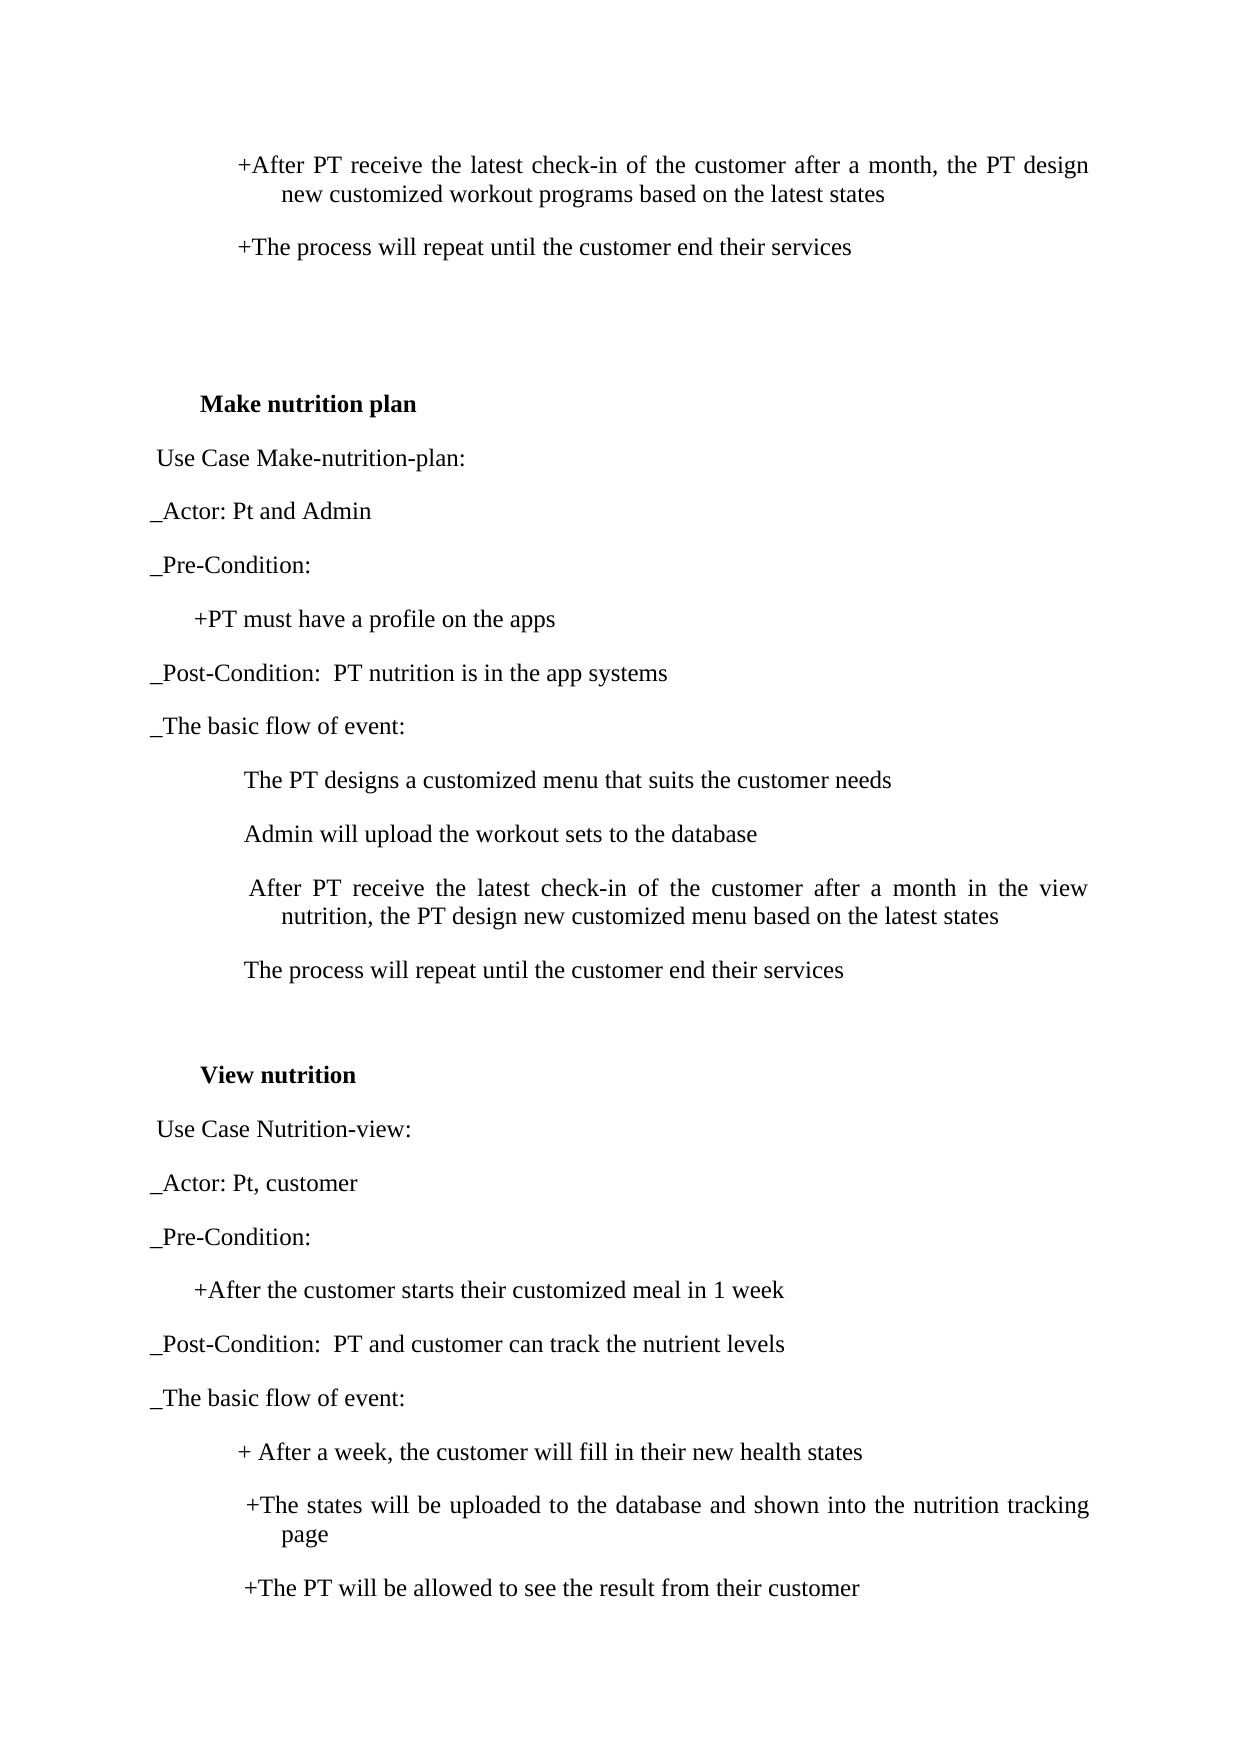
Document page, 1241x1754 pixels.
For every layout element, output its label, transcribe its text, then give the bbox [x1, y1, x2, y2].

text +The process will repeat until the customer end their services [237, 232, 1090, 261]
text _Post-Condition: PT nutrition is in the app systems [150, 658, 1090, 686]
text The process will repeat until the customer end their services [237, 955, 1090, 984]
text +After PT receive the latest check-in of the customer after a month, the PT design new customized workout programs based on the latest states [237, 150, 1090, 207]
text _Pre-Condition: [150, 550, 1090, 579]
text Admin will upload the workout sets to the database [237, 819, 1090, 848]
text +After the customer starts their customized meal in 1 week [150, 1275, 1090, 1304]
text After PT receive the latest check-in of the customer after a month in the view nutrition, the PT design new customized menu based on the latest states [237, 873, 1090, 930]
text +PT must have a profile on the apps [150, 604, 1090, 633]
text _The basic flow of event: [150, 1383, 1090, 1412]
text _Pre-Condition: [150, 1222, 1090, 1250]
text _Actor: Pt and Admin [150, 496, 1090, 525]
text Make nutrition plan [194, 389, 1090, 418]
text Use Case Make-nutrition-plan: [150, 443, 1090, 471]
text _The basic flow of event: [150, 711, 1090, 740]
text View nutrition [194, 1060, 1090, 1089]
text +The PT will be allowed to see the result from their customer [237, 1573, 1090, 1602]
text + After a week, the customer will fill in their new health states [237, 1437, 1090, 1465]
text +The states will be uploaded to the database and shown into the nutrition tracking page [237, 1490, 1090, 1548]
text Use Case Nutrition-view: [150, 1114, 1090, 1143]
text _Post-Condition: PT and customer can track the nutrient levels [150, 1329, 1090, 1358]
text The PT designs a customized menu that suits the customer needs [237, 765, 1090, 794]
text _Actor: Pt, customer [150, 1168, 1090, 1197]
